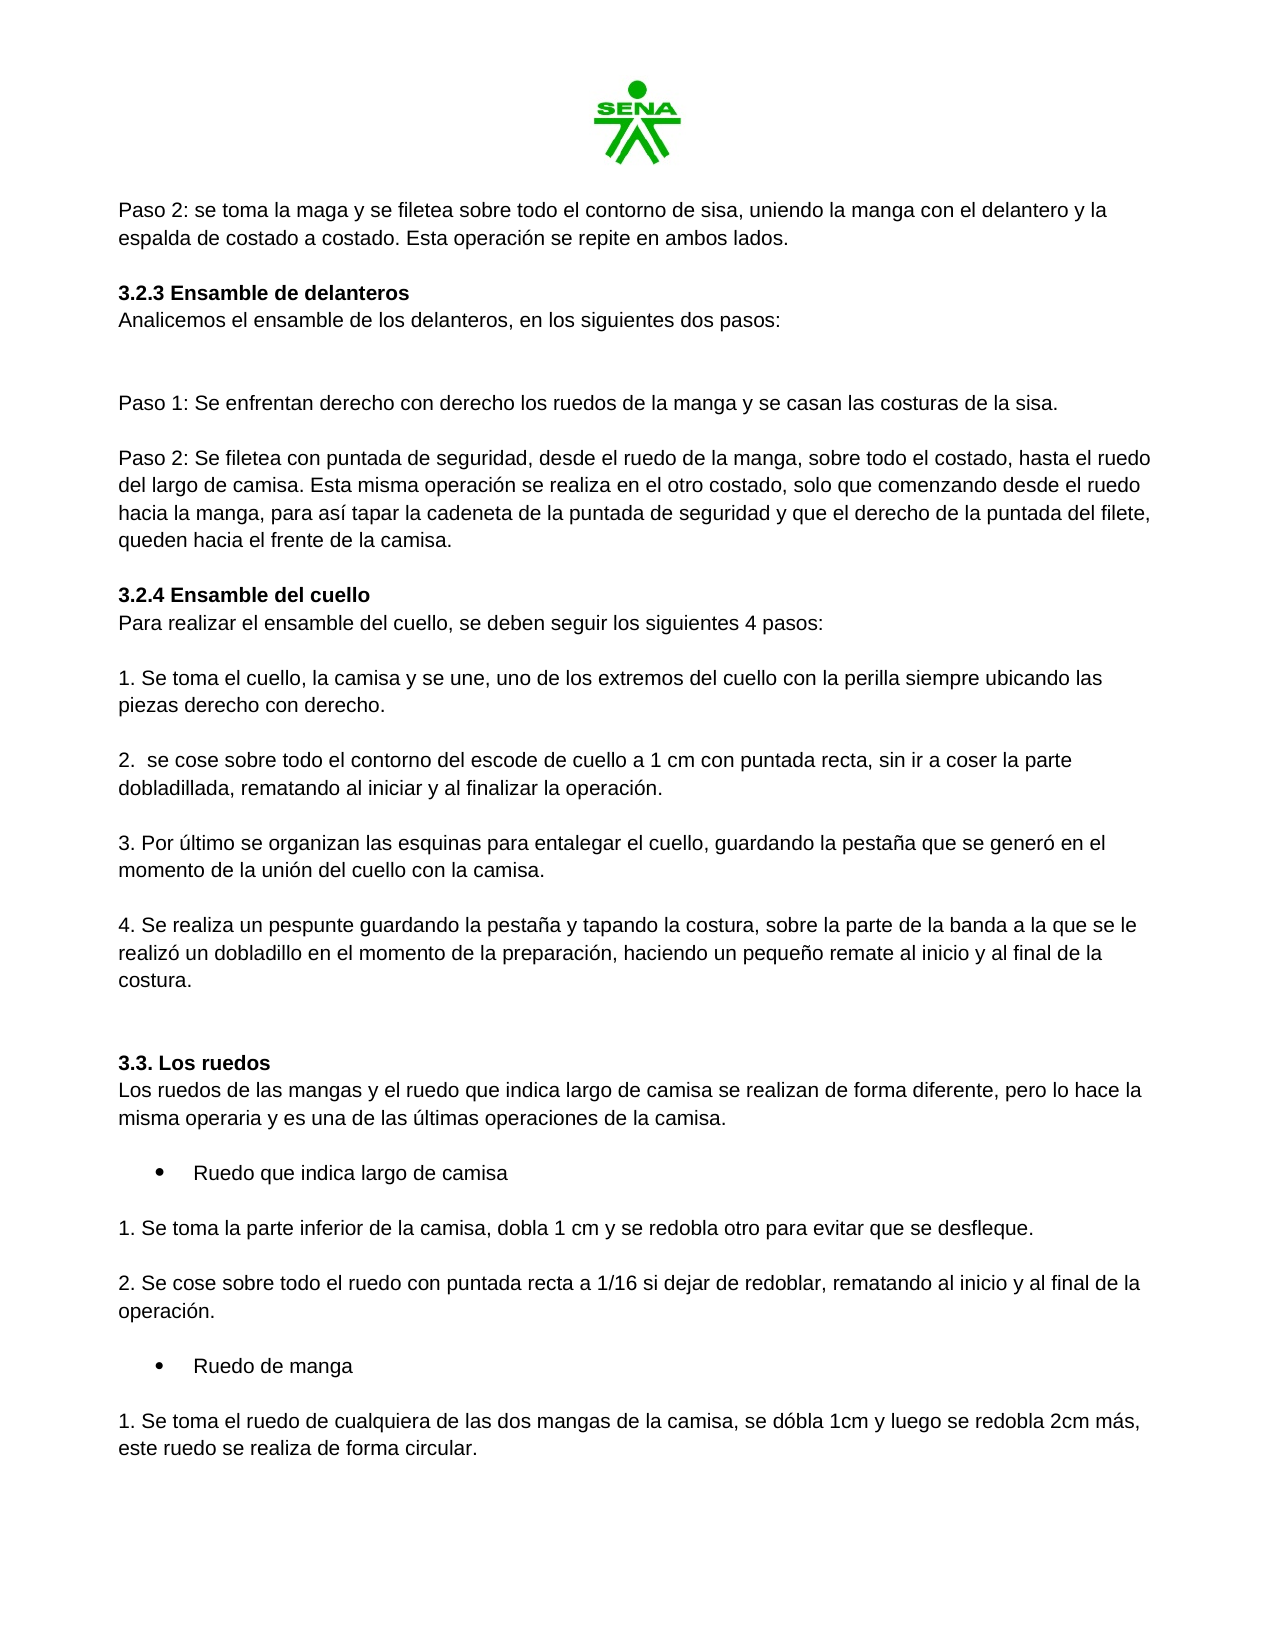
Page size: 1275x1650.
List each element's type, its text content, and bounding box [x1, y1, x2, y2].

text 1. Se toma la parte inferior de la camisa, dobla 1 cm y se redobla otro para evitar que se desfleque. [118, 1216, 1157, 1240]
text 3.2.4 Ensamble del cuello [118, 583, 1157, 607]
text 3. Por último se organizan las esquinas para entalegar el cuello, guardando la pestaña que se generó en el momento de la unión del cuello con la camisa. [118, 830, 1157, 882]
text Paso 2: Se filetea con puntada de seguridad, desde el ruedo de la manga, sobre todo el costado, hasta el ruedo del largo de camisa. Esta misma operación se realiza en el otro costado, solo que comenzando desde el ruedo hacia la manga, para así tapar la cadeneta de la puntada de seguridad y que el derecho de la puntada del filete, queden hacia el frente de la camisa. [118, 445, 1157, 552]
text 3.2.3 Ensamble de delanteros [118, 280, 1157, 304]
text Los ruedos de las mangas y el ruedo que indica largo de camisa se realizan de forma diferente, pero lo hace la misma operaria y es una de las últimas operaciones de la camisa. [118, 1078, 1157, 1129]
text 1. Se toma el ruedo de cualquiera de las dos mangas de la camisa, se dóbla 1cm y luego se redobla 2cm más, este ruedo se realiza de forma circular. [118, 1409, 1157, 1460]
text 3.3. Los ruedos [118, 1050, 1157, 1074]
text 1. Se toma el cuello, la camisa y se une, uno de los extremos del cuello con la perilla siempre ubicando las piezas derecho con derecho. [118, 665, 1157, 717]
list Ruedo de manga [156, 1353, 1157, 1378]
list Ruedo que indica largo de camisa [156, 1160, 1157, 1185]
text Para realizar el ensamble del cuello, se deben seguir los siguientes 4 pasos: [118, 610, 1157, 634]
text Paso 1: Se enfrentan derecho con derecho los ruedos de la manga y se casan las costuras de la sisa. [118, 390, 1157, 414]
text 4. Se realiza un pespunte guardando la pestaña y tapando la costura, sobre la parte de la banda a la que se le realizó un dobladillo en el momento de la preparación, haciendo un pequeño remate al inicio y al final de la costura. [118, 913, 1157, 992]
picture [588, 75, 687, 172]
text 2. Se cose sobre todo el ruedo con puntada recta a 1/16 si dejar de redoblar, rematando al inicio y al final de la operación. [118, 1271, 1157, 1322]
text Analicemos el ensamble de los delanteros, en los siguientes dos pasos: [118, 308, 1157, 332]
text Paso 2: se toma la maga y se filetea sobre todo el contorno de sisa, uniendo la manga con el delantero y la espalda de costado a costado. Esta operación se repite en ambos lados. [118, 198, 1157, 249]
text 2. se cose sobre todo el contorno del escode de cuello a 1 cm con puntada recta, sin ir a coser la parte dobladillada, rematando al iniciar y al finalizar la operación. [118, 748, 1157, 799]
